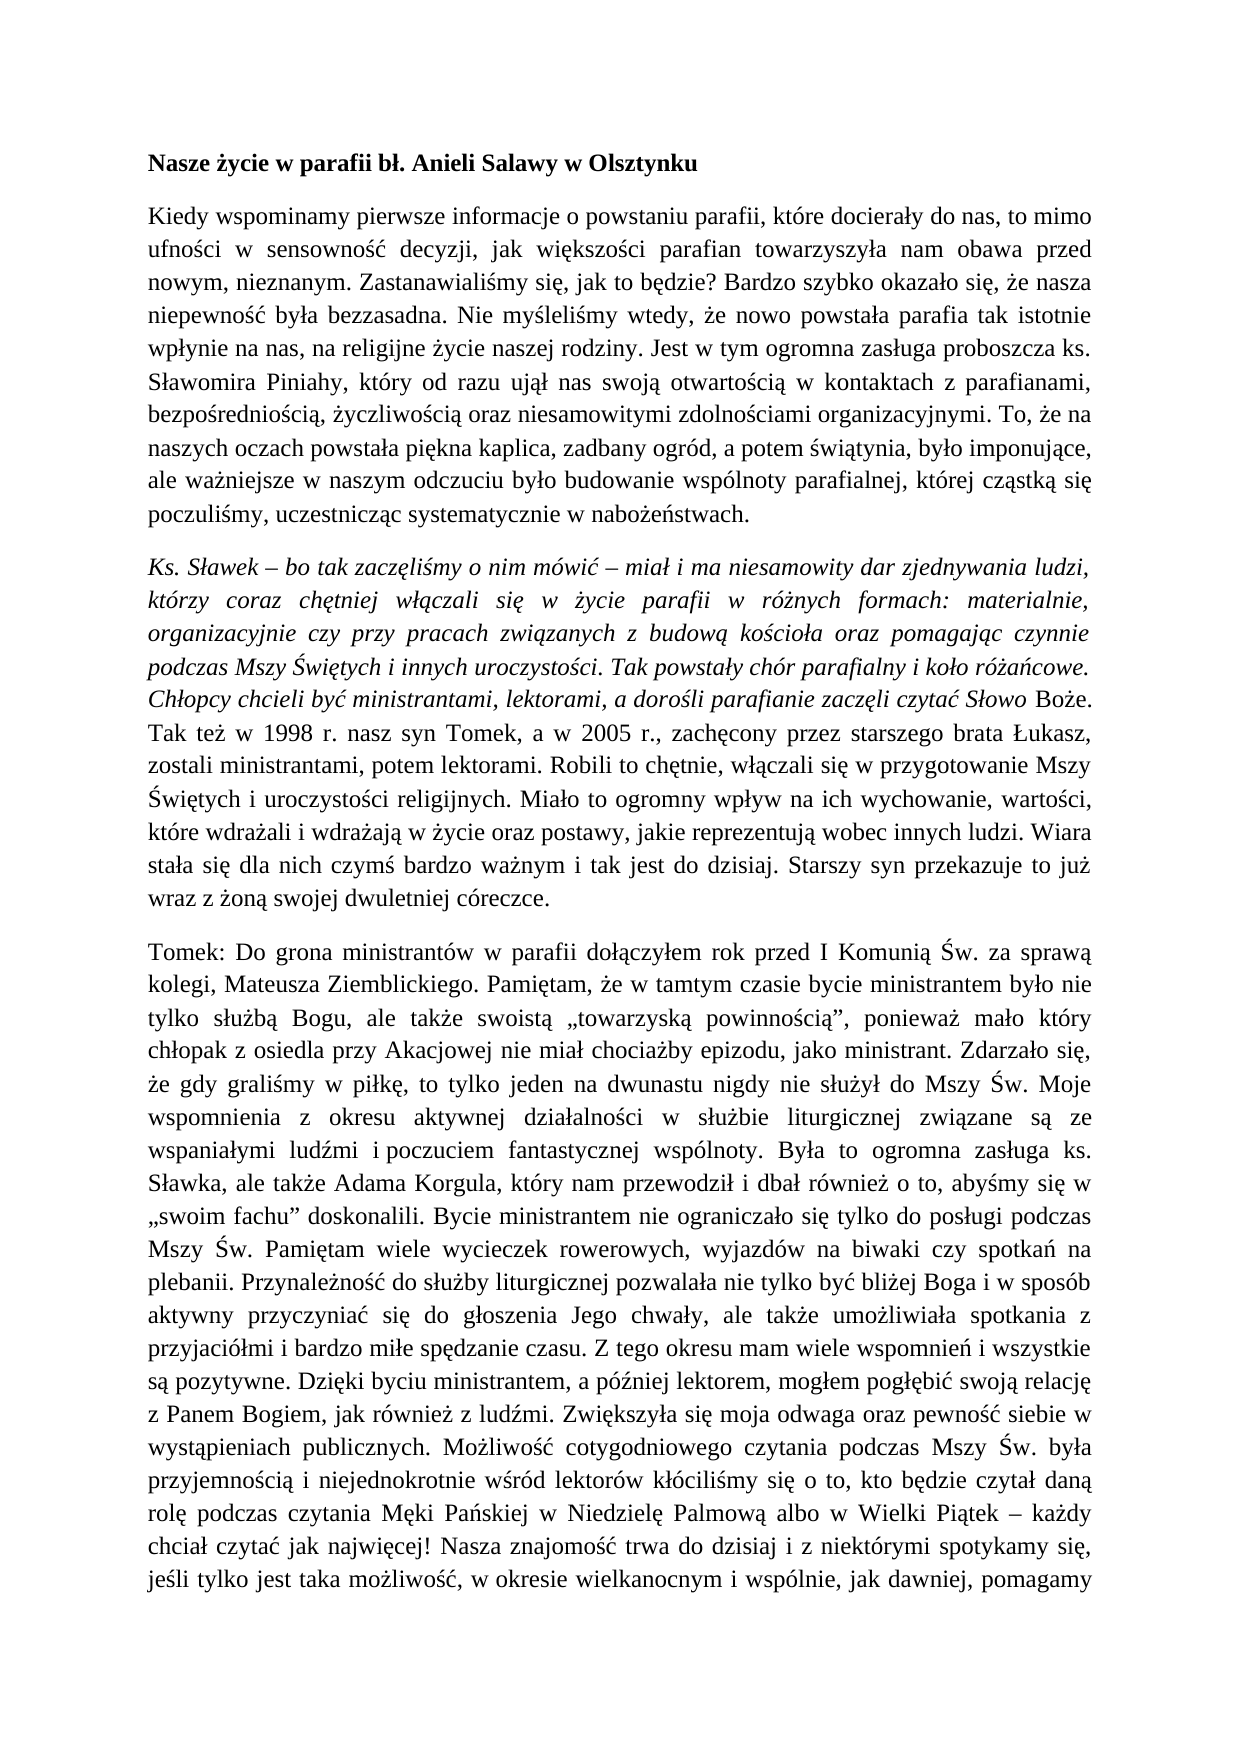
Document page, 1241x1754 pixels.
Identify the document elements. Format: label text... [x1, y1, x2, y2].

text Kiedy wspominamy pierwsze informacje o powstaniu parafii, które docierały do nas, to mimo ufności w sensowność decyzji, jak większości parafian towarzyszyła nam obawa przed nowym, nieznanym. Zastanawialiśmy się, jak to będzie? Bardzo szybko okazało się, że nasza niepewność była bezzasadna. Nie myśleliśmy wtedy, że nowo powstała parafia tak istotnie wpłynie na nas, na religijne życie naszej rodziny. Jest w tym ogromna zasługa proboszcza ks. Sławomira Piniahy, który od razu ujął nas swoją otwartością w kontaktach z parafianami, bezpośredniością, życzliwością oraz niesamowitymi zdolnościami organizacyjnymi. To, że na naszych oczach powstała piękna kaplica, zadbany ogród, a potem świątynia, było imponujące, ale ważniejsze w naszym odczuciu było budowanie wspólnoty parafialnej, której cząstką się poczuliśmy, uczestnicząc systematycznie w nabożeństwach. [148, 201, 1093, 527]
text Nasze życie w parafii bł. Anieli Salawy w Olsztynku [148, 148, 1093, 176]
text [148, 937, 1093, 1593]
text Ks. Sławek – bo tak zaczęliśmy o nim mówić – miał i ma niesamowity dar zjednywania ludzi, którzy coraz chętniej włączali się w życie parafii w różnych formach: materialnie, organizacyjnie czy przy pracach związanych z budową kościoła oraz pomagając czynnie podczas Mszy Świętych i innych uroczystości. Tak powstały chór parafialny i koło różańcowe. Chłopcy chcieli być ministrantami, lektorami, a dorośli parafianie zaczęli czytać Słowo Boże. Tak też w 1998 r. nasz syn Tomek, a w 2005 r., zachęcony przez starszego brata Łukasz, zostali ministrantami, potem lektorami. Robili to chętnie, włączali się w przygotowanie Mszy Świętych i uroczystości religijnych. Miało to ogromny wpływ na ich wychowanie, wartości, które wdrażali i wdrażają w życie oraz postawy, jakie reprezentują wobec innych ludzi. Wiara stała się dla nich czymś bardzo ważnym i tak jest do dzisiaj. Starszy syn przekazuje to już wraz z żoną swojej dwuletniej córeczce. [148, 552, 1093, 911]
